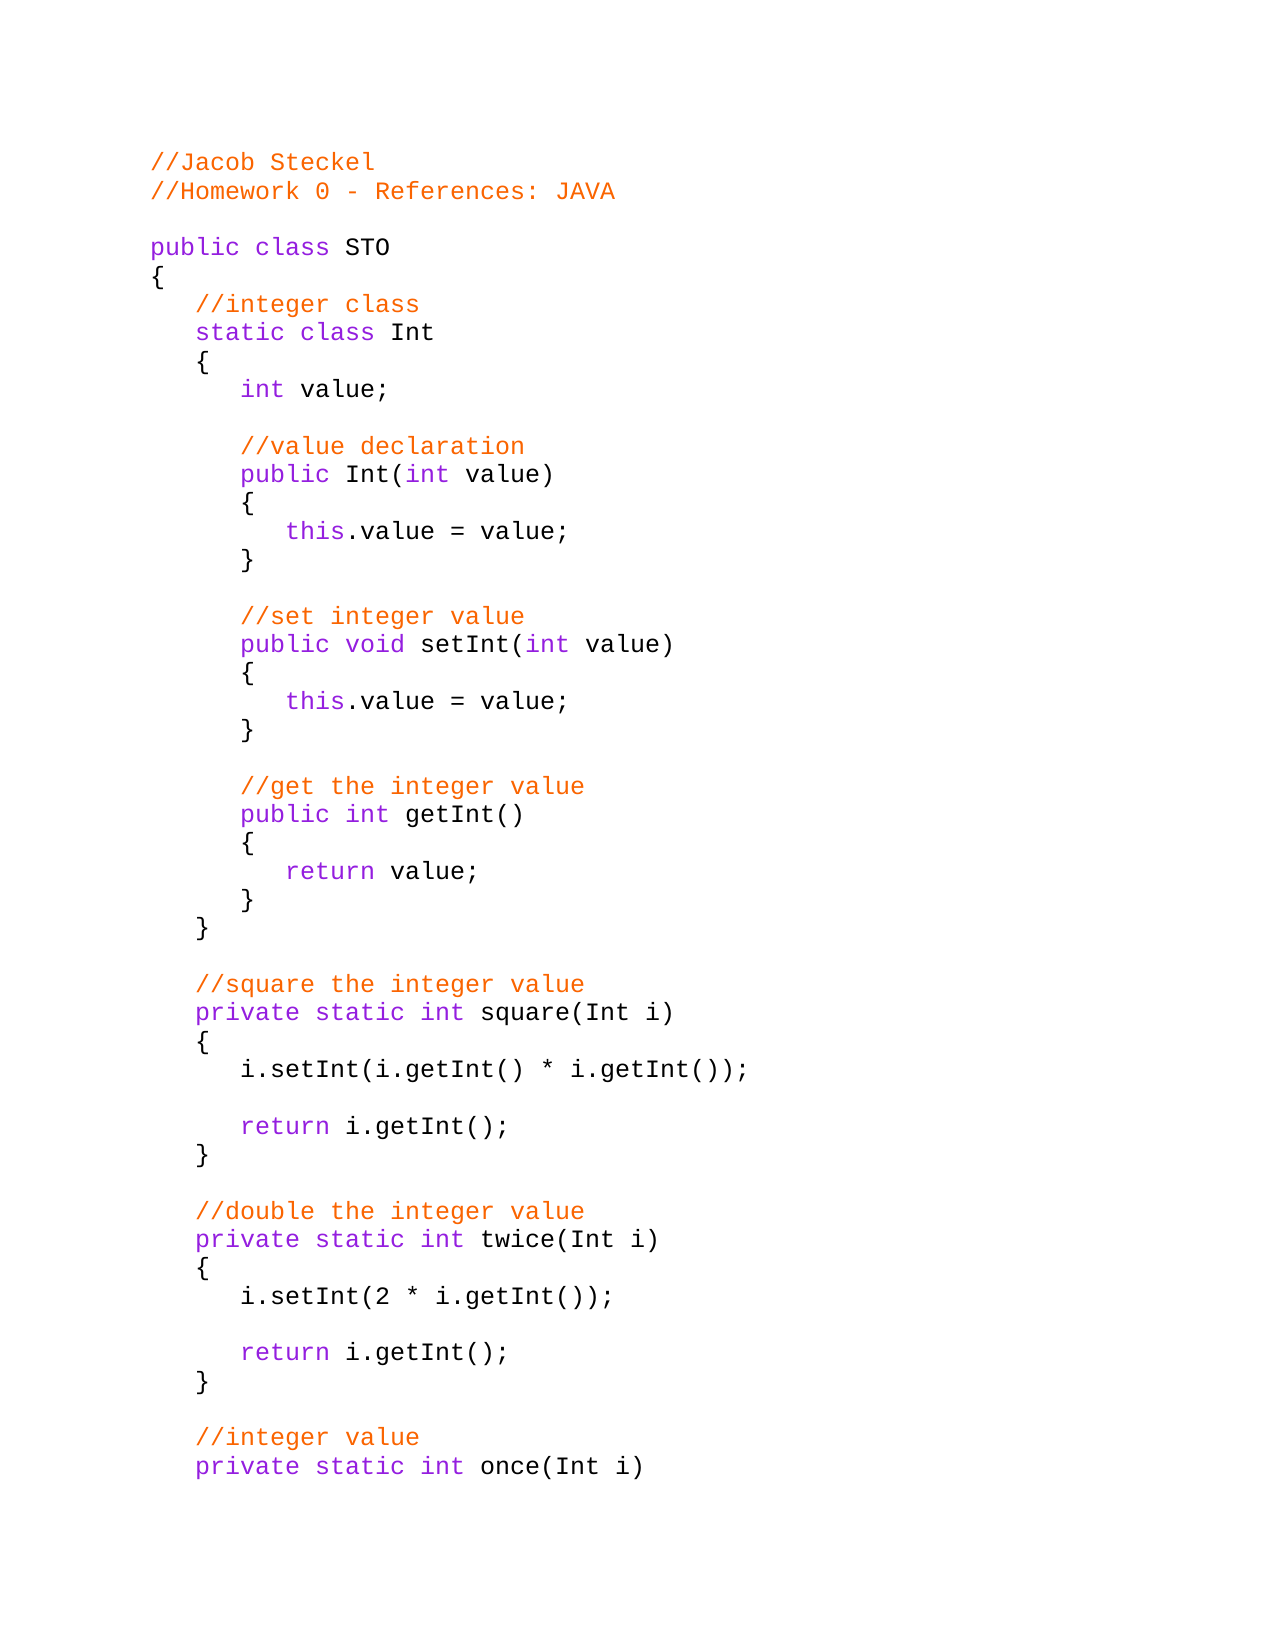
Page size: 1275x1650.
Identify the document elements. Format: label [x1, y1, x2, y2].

text [150, 150, 1125, 1482]
